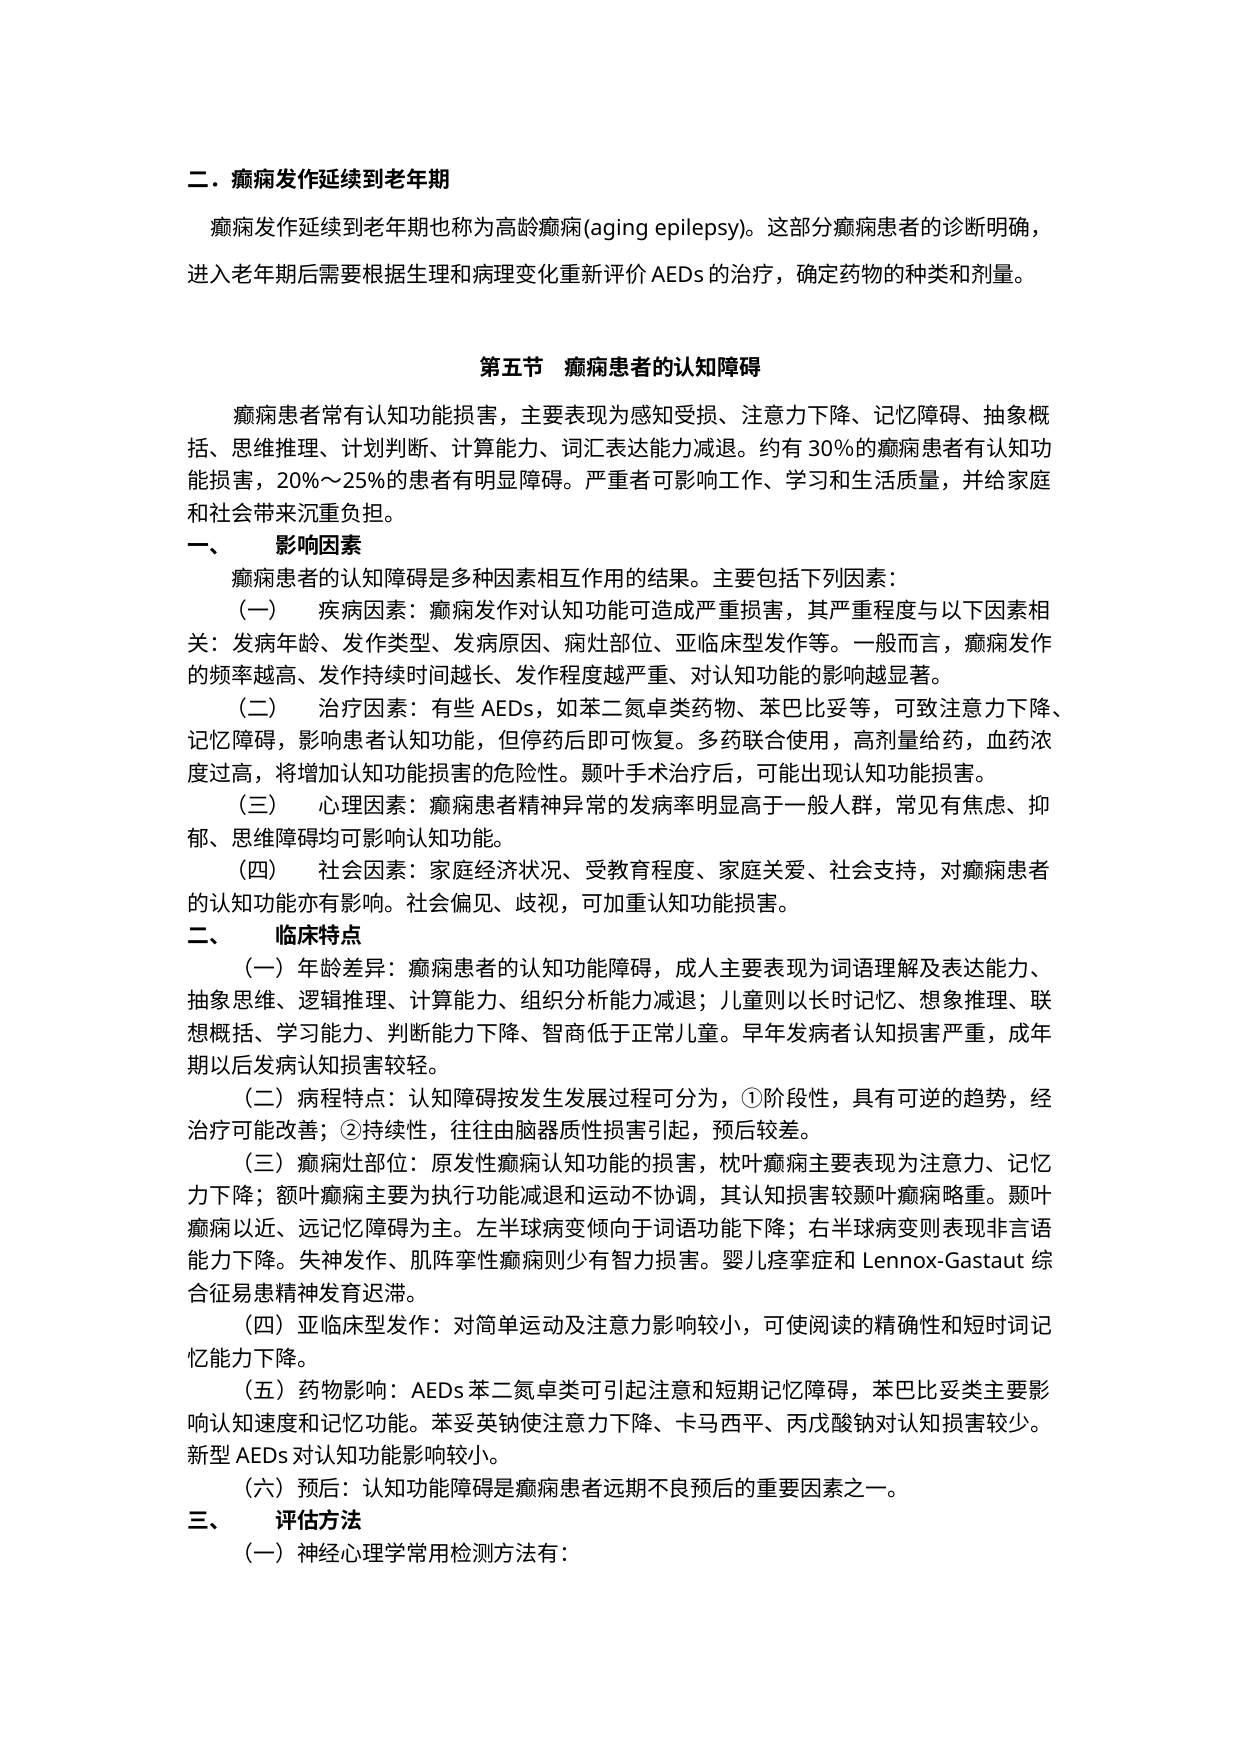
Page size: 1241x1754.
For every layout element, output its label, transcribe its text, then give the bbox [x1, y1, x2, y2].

text 二．癫痫发作延续到老年期 [187, 162, 1053, 194]
text （三）癫痫灶部位：原发性癫痫认知功能的损害，枕叶癫痫主要表现为注意力、记忆力下降；额叶癫痫主要为执行功能减退和运动不协调，其认知损害较颞叶癫痫略重。颞叶癫痫以近、远记忆障碍为主。左半球病变倾向于词语功能下降；右半球病变则表现非言语能力下降。失神发作、肌阵挛性癫痫则少有智力损害。婴儿痉挛症和Lennox-Gastaut 综合征易患精神发育迟滞。 [187, 1146, 1053, 1308]
list 临床特点 [187, 918, 1053, 951]
text （一）年龄差异：癫痫患者的认知功能障碍，成人主要表现为词语理解及表达能力、抽象思维、逻辑推理、计算能力、组织分析能力减退；儿童则以长时记忆、想象推理、联想概括、学习能力、判断能力下降、智商低于正常儿童。早年发病者认知损害严重，成年期以后发病认知损害较轻。 [187, 951, 1053, 1081]
text （二）病程特点：认知障碍按发生发展过程可分为，①阶段性，具有可逆的趋势，经治疗可能改善；②持续性，往往由脑器质性损害引起，预后较差。 [187, 1081, 1053, 1146]
list 心理因素：癫痫患者精神异常的发病率明显高于一般人群，常见有焦虑、抑郁、思维障碍均可影响认知功能。 [187, 788, 1053, 853]
text （一）神经心理学常用检测方法有： [231, 1536, 1053, 1568]
text 癫痫患者的认知障碍是多种因素相互作用的结果。主要包括下列因素： [231, 561, 1053, 593]
text 癫痫发作延续到老年期也称为高龄癫痫(aging epilepsy)。这部分癫痫患者的诊断明确，进入老年期后需要根据生理和病理变化重新评价AEDs的治疗，确定药物的种类和剂量。 [187, 209, 1053, 289]
list 治疗因素：有些AEDs，如苯二氮卓类药物、苯巴比妥等，可致注意力下降、记忆障碍，影响患者认知功能，但停药后即可恢复。多药联合使用，高剂量给药，血药浓度过高，将增加认知功能损害的危险性。颞叶手术治疗后，可能出现认知功能损害。 [187, 691, 1053, 788]
list 影响因素 [187, 528, 1053, 561]
text （五）药物影响：AEDs苯二氮卓类可引起注意和短期记忆障碍，苯巴比妥类主要影响认知速度和记忆功能。苯妥英钠使注意力下降、卡马西平、丙戊酸钠对认知损害较少。新型AEDs对认知功能影响较小。 [187, 1373, 1053, 1471]
text 癫痫患者常有认知功能损害，主要表现为感知受损、注意力下降、记忆障碍、抽象概括、思维推理、计划判断、计算能力、词汇表达能力减退。约有30％的癫痫患者有认知功能损害，20%～25%的患者有明显障碍。严重者可影响工作、学习和生活质量，并给家庭和社会带来沉重负担。 [187, 398, 1053, 528]
text 第五节 癫痫患者的认知障碍 [187, 349, 1053, 382]
text （六）预后：认知功能障碍是癫痫患者远期不良预后的重要因素之一。 [187, 1471, 1053, 1503]
text （四）亚临床型发作：对简单运动及注意力影响较小，可使阅读的精确性和短时词记忆能力下降。 [187, 1308, 1053, 1373]
list 评估方法 [187, 1503, 1053, 1536]
list 社会因素：家庭经济状况、受教育程度、家庭关爱、社会支持，对癫痫患者的认知功能亦有影响。社会偏见、歧视，可加重认知功能损害。 [187, 853, 1053, 918]
list 疾病因素：癫痫发作对认知功能可造成严重损害，其严重程度与以下因素相关：发病年龄、发作类型、发病原因、痫灶部位、亚临床型发作等。一般而言，癫痫发作的频率越高、发作持续时间越长、发作程度越严重、对认知功能的影响越显著。 [187, 593, 1053, 691]
